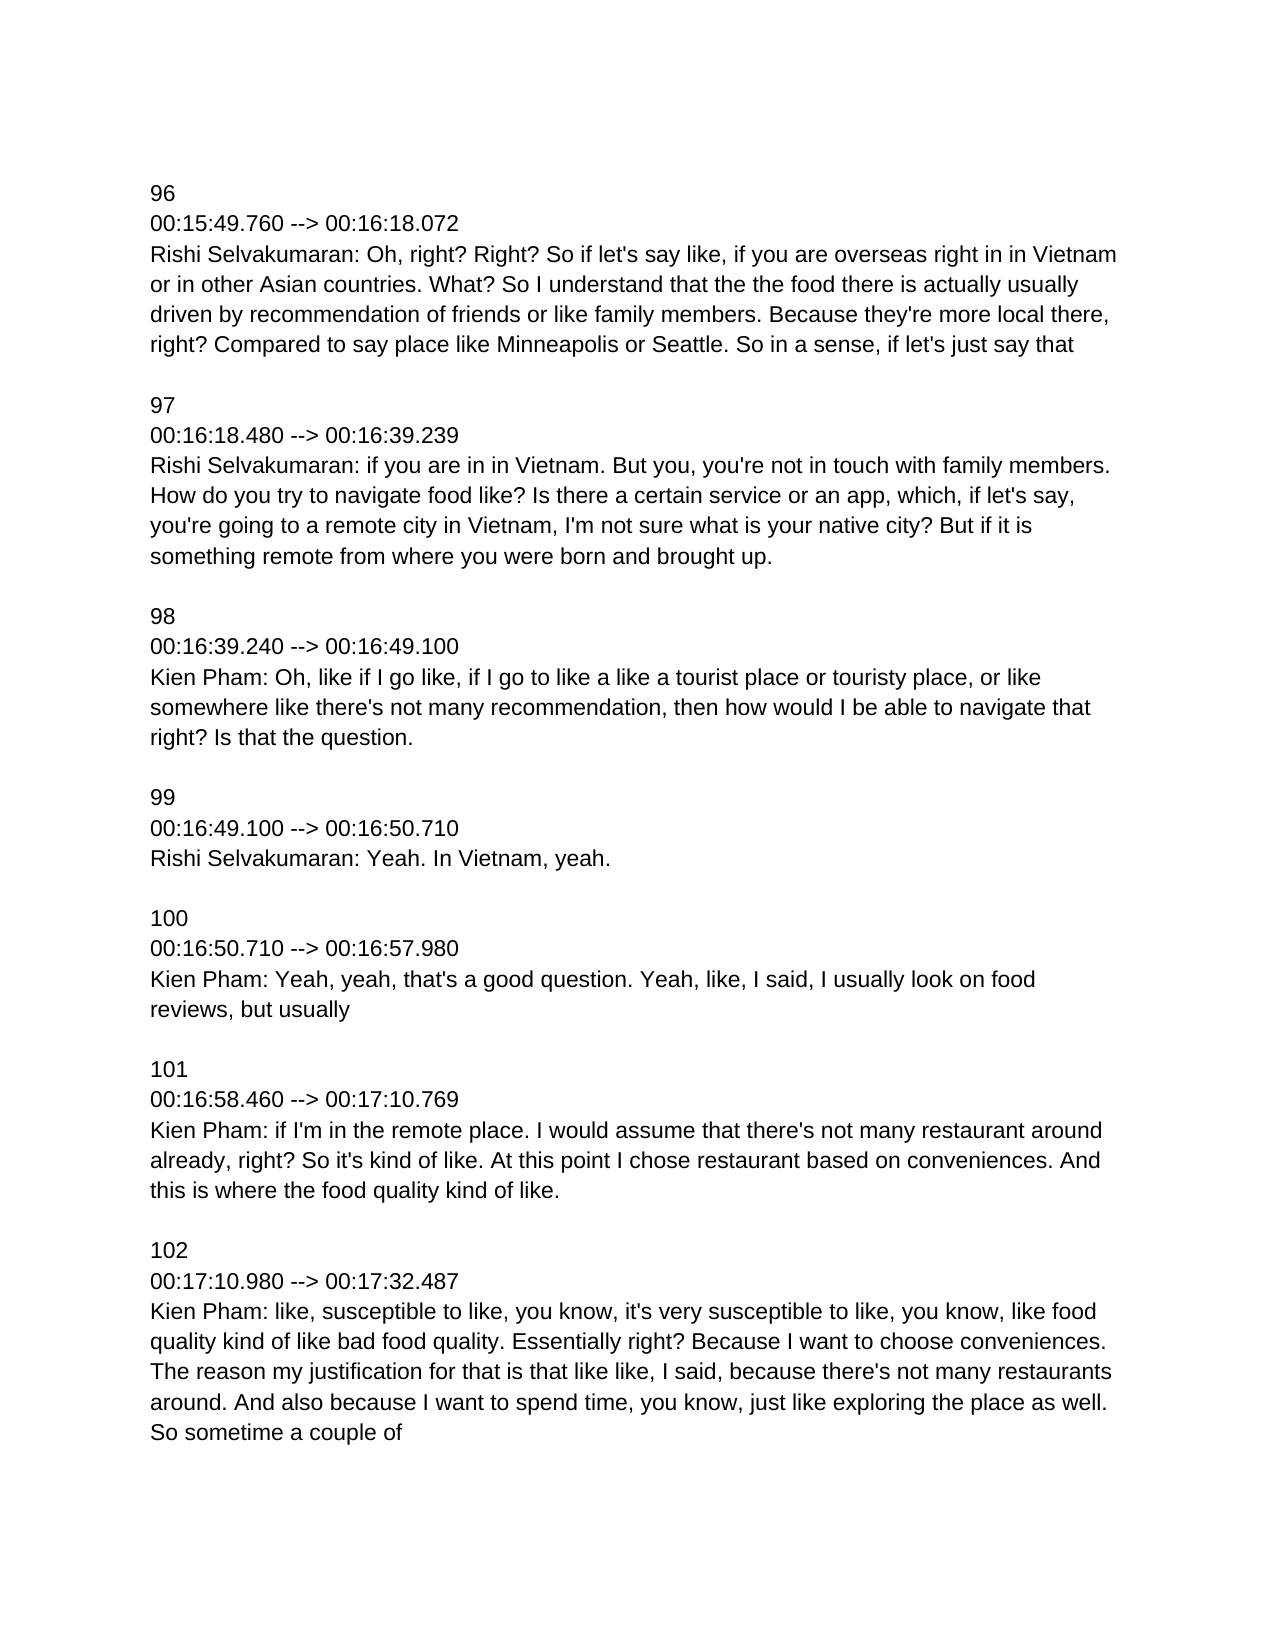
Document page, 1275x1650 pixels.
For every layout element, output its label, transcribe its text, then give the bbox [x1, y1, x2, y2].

text 100 [150, 905, 1125, 932]
text 00:15:49.760 --> 00:16:18.072 [150, 210, 1125, 237]
text Kien Pham: like, susceptible to like, you know, it's very susceptible to like, you know, like food quality kind of like bad food quality. Essentially right? Because I want to choose conveniences. The reason my justification for that is that like like, I said, because there's not many restaurants around. And also because I want to spend time, you know, just like exploring the place as well. So sometime a couple of [150, 1298, 1125, 1445]
text 00:16:58.460 --> 00:17:10.769 [150, 1086, 1125, 1113]
text 102 [150, 1237, 1125, 1264]
text 00:16:50.710 --> 00:16:57.980 [150, 935, 1125, 962]
text 00:16:49.100 --> 00:16:50.710 [150, 814, 1125, 841]
text Rishi Selvakumaran: Oh, right? Right? So if let's say like, if you are overseas right in in Vietnam or in other Asian countries. What? So I understand that the the food there is actually usually driven by recommendation of friends or like family members. Because they're more local there, right? Compared to say place like Minneapolis or Seattle. So in a sense, if let's just say that [150, 241, 1125, 358]
text 00:16:18.480 --> 00:16:39.239 [150, 422, 1125, 448]
text Kien Pham: if I'm in the remote place. I would assume that there's not many restaurant around already, right? So it's kind of like. At this point I chose restaurant based on conveniences. And this is where the food quality kind of like. [150, 1117, 1125, 1203]
text 97 [150, 392, 1125, 418]
text 00:16:39.240 --> 00:16:49.100 [150, 633, 1125, 660]
text Kien Pham: Oh, like if I go like, if I go to like a like a tourist place or touristy place, or like somewhere like there's not many recommendation, then how would I be able to navigate that right? Is that the question. [150, 663, 1125, 750]
text 99 [150, 784, 1125, 811]
text 96 [150, 180, 1125, 207]
text Kien Pham: Yeah, yeah, that's a good question. Yeah, like, I said, I usually look on food reviews, but usually [150, 966, 1125, 1022]
text Rishi Selvakumaran: if you are in in Vietnam. But you, you're not in touch with family members. How do you try to navigate food like? Is there a certain service or an app, which, if let's say, you're going to a remote city in Vietnam, I'm not sure what is your native city? But if it is something remote from where you were born and brought up. [150, 452, 1125, 569]
text Rishi Selvakumaran: Yeah. In Vietnam, yeah. [150, 845, 1125, 871]
text 98 [150, 603, 1125, 629]
text 101 [150, 1056, 1125, 1083]
text 00:17:10.980 --> 00:17:32.487 [150, 1268, 1125, 1294]
